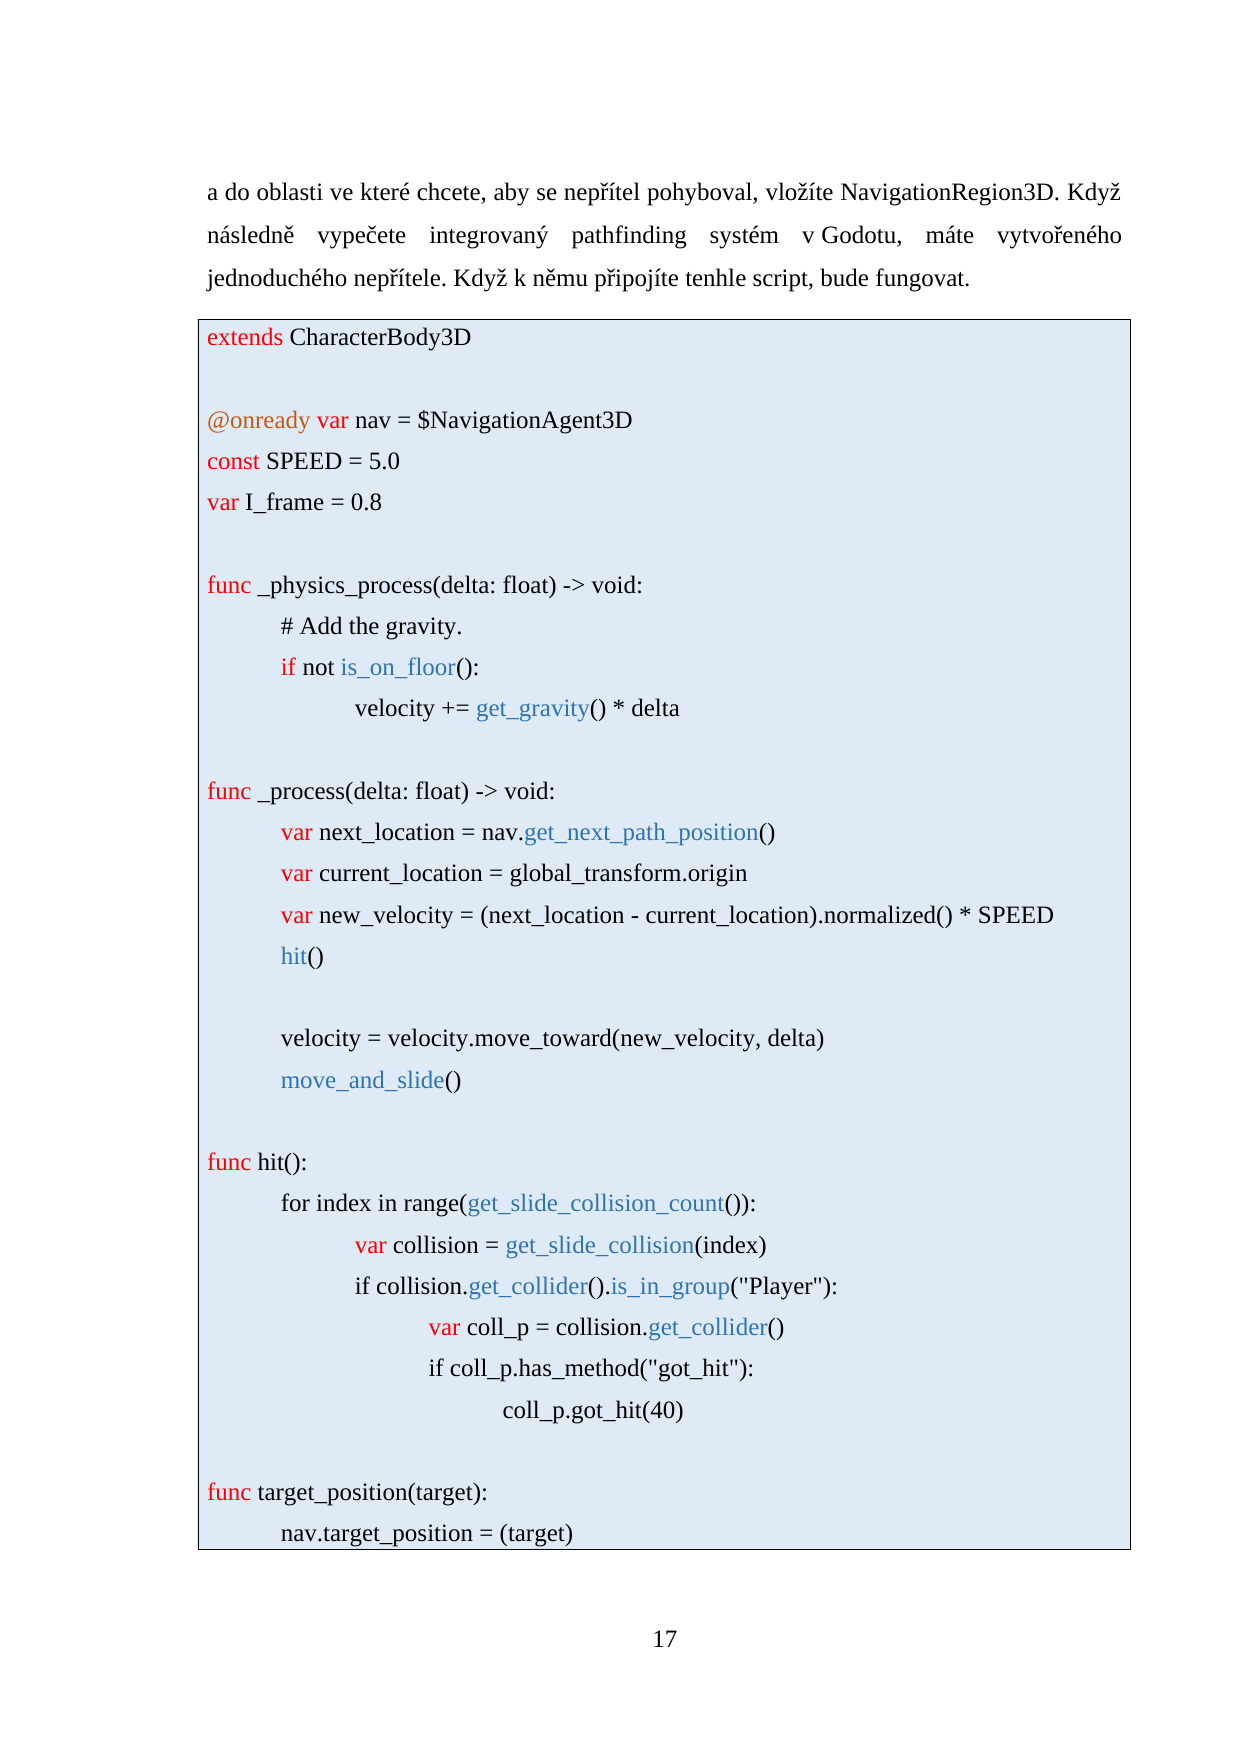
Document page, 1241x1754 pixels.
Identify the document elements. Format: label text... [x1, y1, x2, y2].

text func _process(delta: float) -> void: [199, 773, 1130, 805]
text const SPEED = 5.0 [199, 443, 1130, 475]
text @onready var nav = $NavigationAgent3D [199, 402, 1130, 433]
text func target_position(target): [199, 1474, 1130, 1506]
text var current_location = global_transform.origin [199, 855, 1130, 887]
text velocity += get_gravity() * delta [199, 690, 1130, 722]
text velocity = velocity.move_toward(new_velocity, delta) [199, 1020, 1130, 1052]
text for index in range(get_slide_collision_count()): [199, 1185, 1130, 1217]
text func hit(): [199, 1144, 1130, 1176]
text var new_velocity = (next_location - current_location).normalized() * SPEED [199, 897, 1130, 928]
text if not is_on_floor(): [199, 649, 1130, 681]
text var I_frame = 0.8 [199, 484, 1130, 516]
text coll_p.got_hit(40) [199, 1392, 1130, 1423]
text if collision.get_collider().is_in_group("Player"): [199, 1268, 1130, 1300]
text move_and_slide() [199, 1062, 1130, 1093]
text if coll_p.has_method("got_hit"): [199, 1350, 1130, 1382]
text var next_location = nav.get_next_path_position() [199, 814, 1130, 846]
text var collision = get_slide_collision(index) [199, 1227, 1130, 1258]
text extends CharacterBody3D [199, 320, 1130, 351]
text nav.target_position = (target) [199, 1515, 1130, 1549]
text hit() [199, 938, 1130, 970]
text func _physics_process(delta: float) -> void: [199, 567, 1130, 598]
text # Add the gravity. [199, 608, 1130, 640]
text var coll_p = collision.get_collider() [199, 1309, 1130, 1341]
